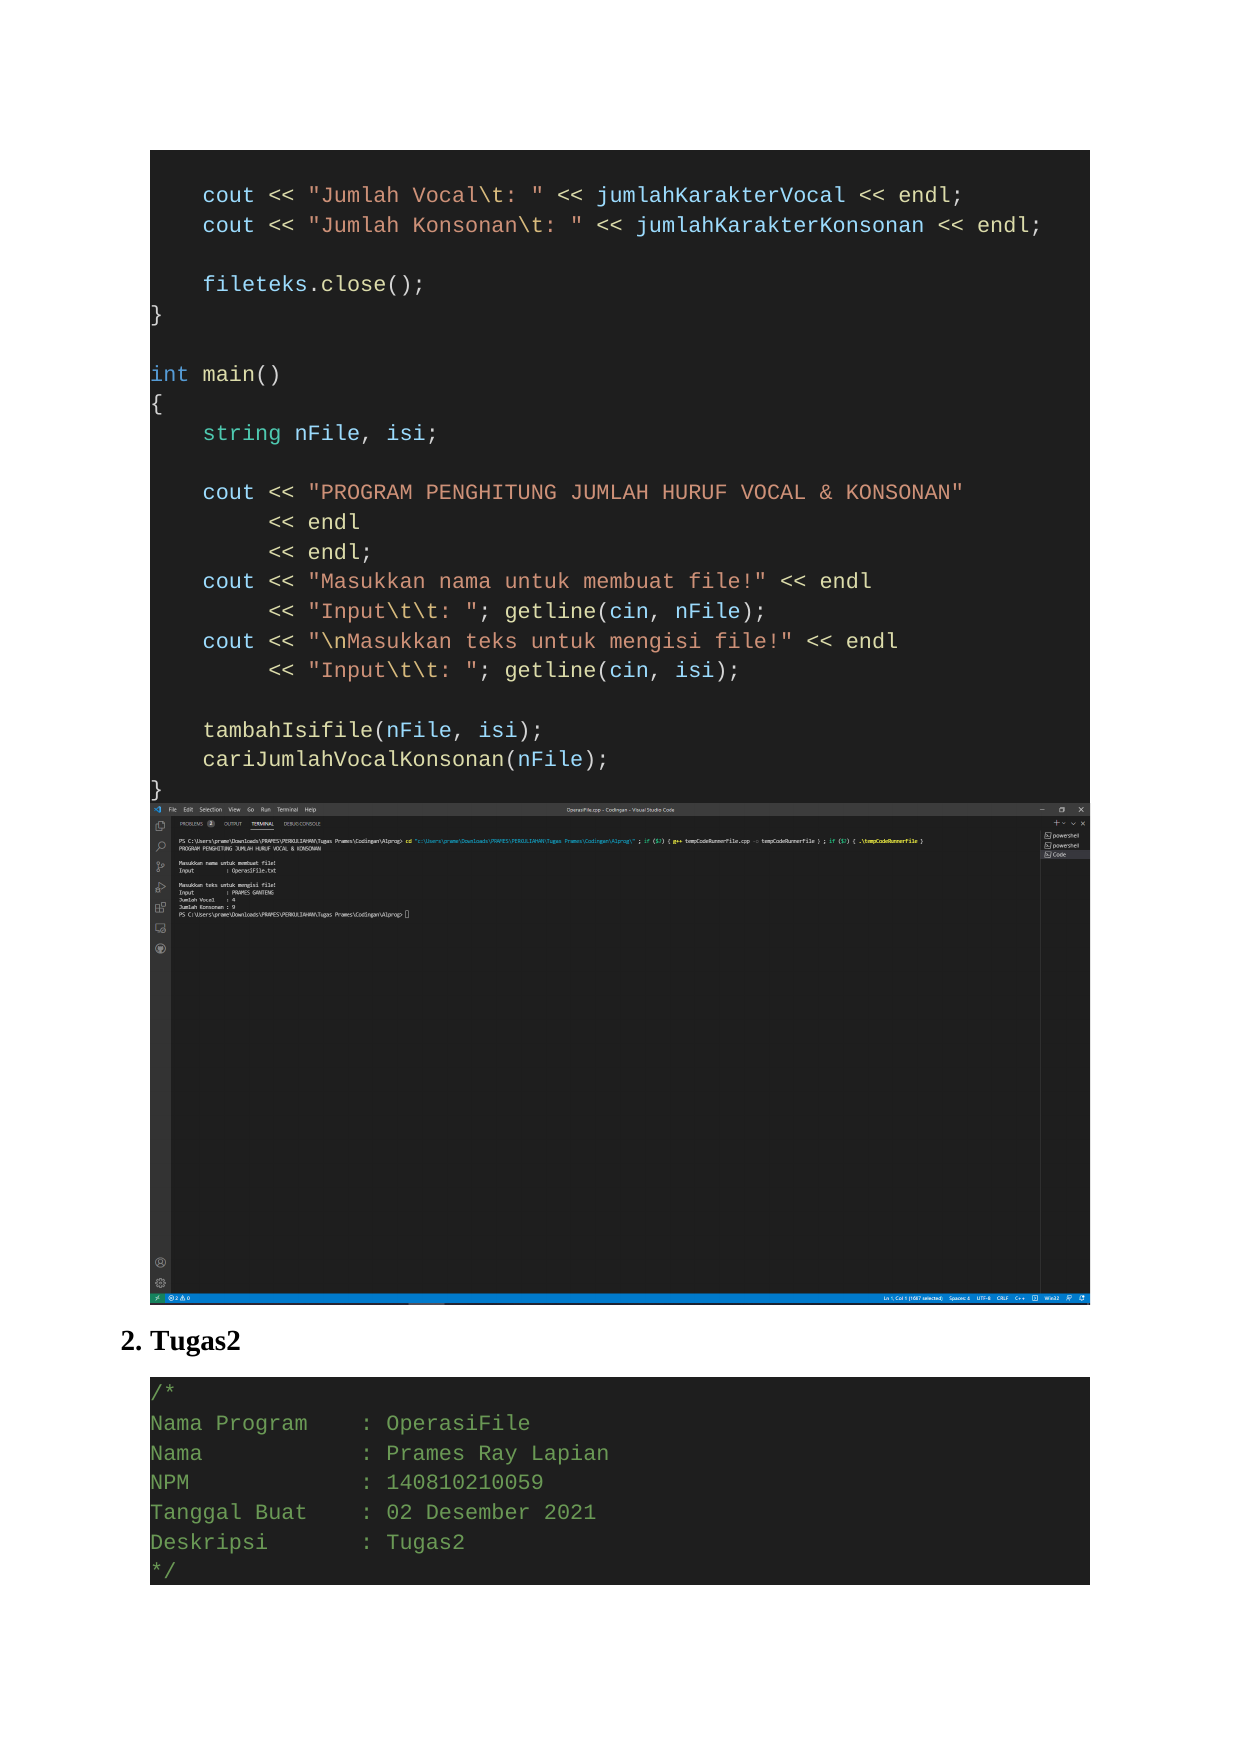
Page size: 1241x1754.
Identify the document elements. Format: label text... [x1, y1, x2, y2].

text Deskripsi : Tugas2 [150, 1526, 1090, 1556]
text << endl; [150, 536, 1090, 566]
picture [150, 803, 1091, 1305]
text } [150, 773, 1090, 803]
text cout << "PROGRAM PENGHITUNG JUMLAH HURUF VOCAL & KONSONAN" [150, 477, 1090, 506]
text cout << "Jumlah Vocal\t: " << jumlahKarakterVocal << endl; [150, 180, 1090, 209]
text string nFile, isi; [150, 417, 1090, 447]
text { [150, 387, 1090, 417]
text } [150, 298, 1090, 328]
text /* [150, 1377, 1090, 1407]
text */ [150, 1556, 1090, 1585]
text cout << "\nMasukkan teks untuk mengisi file!" << endl [150, 625, 1090, 655]
text cariJumlahVocalKonsonan(nFile); [150, 744, 1090, 773]
text int main() [150, 358, 1090, 387]
list Tugas2 [120, 1323, 1090, 1357]
text fileteks.close(); [150, 269, 1090, 298]
text << endl [150, 506, 1090, 536]
text Nama Program : OperasiFile [150, 1407, 1090, 1437]
text cout << "Jumlah Konsonan\t: " << jumlahKarakterKonsonan << endl; [150, 209, 1090, 239]
text cout << "Masukkan nama untuk membuat file!" << endl [150, 566, 1090, 595]
text Nama : Prames Ray Lapian [150, 1437, 1090, 1467]
text tambahIsifile(nFile, isi); [150, 714, 1090, 744]
text Tanggal Buat : 02 Desember 2021 [150, 1496, 1090, 1526]
text << "Input\t\t: "; getline(cin, nFile); [150, 595, 1090, 625]
text NPM : 140810210059 [150, 1467, 1090, 1496]
text << "Input\t\t: "; getline(cin, isi); [150, 655, 1090, 684]
